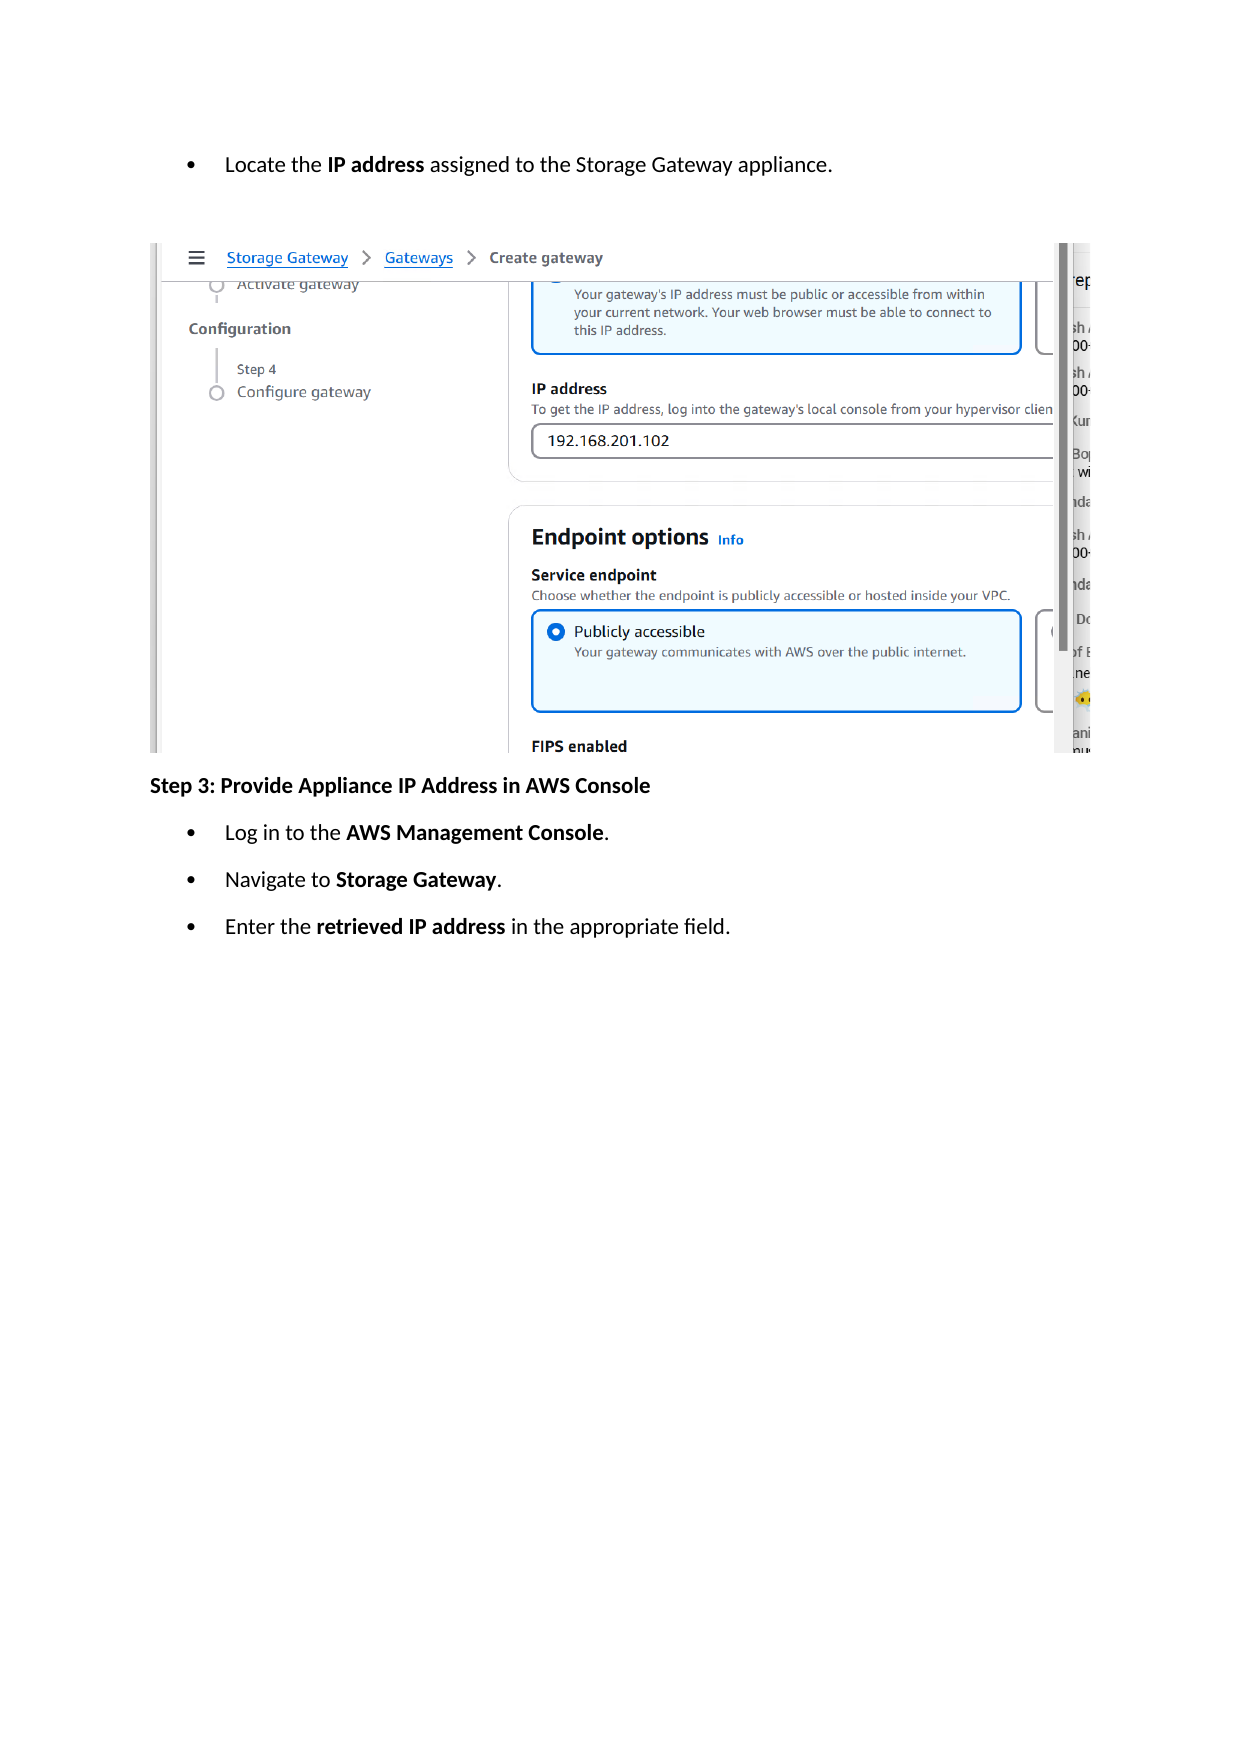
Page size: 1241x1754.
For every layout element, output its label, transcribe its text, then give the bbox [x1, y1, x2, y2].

picture [150, 243, 1091, 753]
list Navigate to Storage Gateway. [187, 865, 1090, 893]
list Log in to the AWS Management Console. [187, 818, 1090, 846]
list Locate the IP address assigned to the Storage Gateway appliance. [187, 150, 1090, 178]
text Step 3: Provide Appliance IP Address in AWS Console [150, 771, 1090, 799]
list Enter the retrieved IP address in the appropriate field. [187, 912, 1090, 940]
